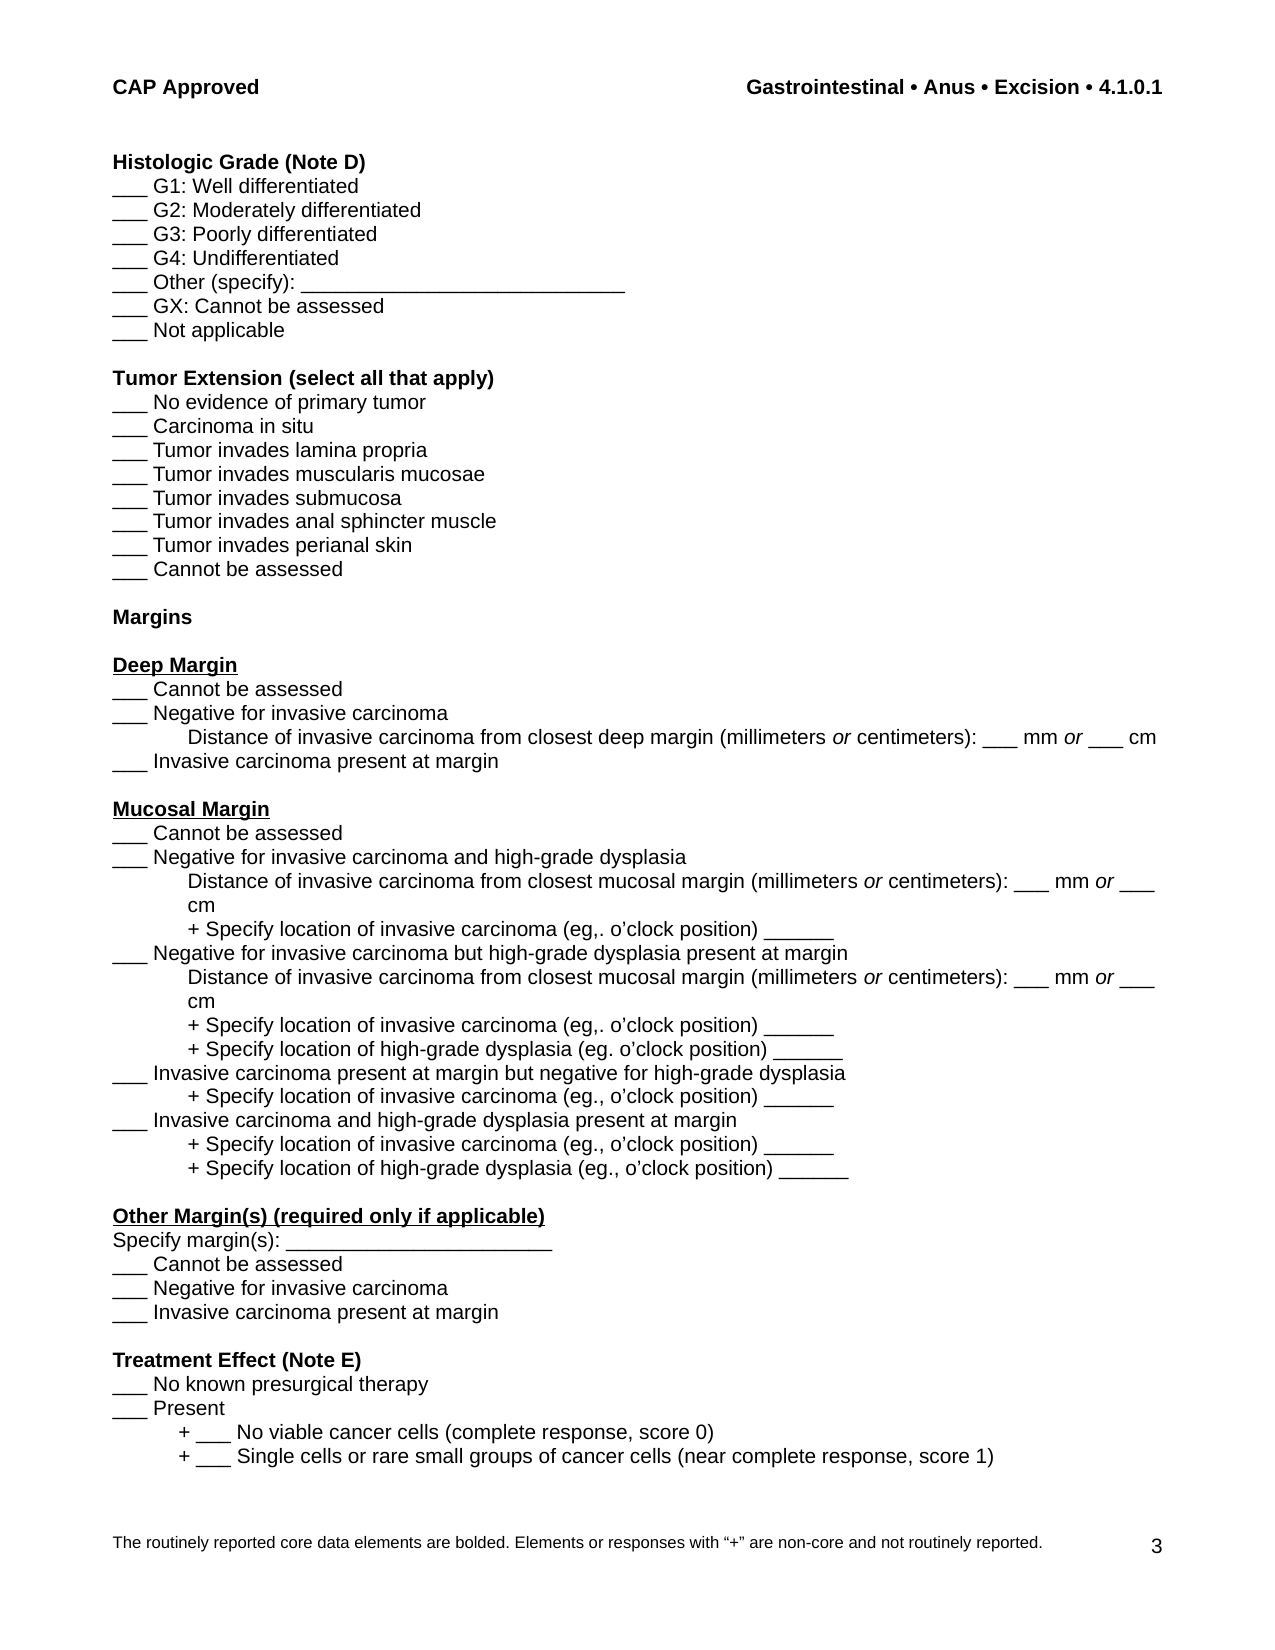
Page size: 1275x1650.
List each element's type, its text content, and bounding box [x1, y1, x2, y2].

text Specify margin(s): _______________________ [112, 1228, 1162, 1252]
list ___ Tumor invades submucosa [112, 485, 1162, 509]
text ___ G1: Well differentiated [112, 174, 1162, 198]
text + Specify location of high-grade dysplasia (eg. o’clock position) ______ [112, 1036, 1162, 1060]
text Distance of invasive carcinoma from closest mucosal margin (millimeters or centimeters): ___ mm or ___ cm [187, 964, 1162, 1012]
text ___ GX: Cannot be assessed [112, 294, 1162, 318]
subtitle Margins [112, 605, 1162, 629]
text ___ Not applicable [112, 318, 1162, 342]
text Distance of invasive carcinoma from closest deep margin (millimeters or centimeters): ___ mm or ___ cm [187, 725, 1162, 749]
text ___ No known presurgical therapy [112, 1372, 1162, 1396]
text Distance of invasive carcinoma from closest mucosal margin (millimeters or centimeters): ___ mm or ___ cm [187, 869, 1162, 917]
list ___ Tumor invades muscularis mucosae [112, 461, 1162, 485]
text ___ Invasive carcinoma present at margin [112, 749, 1162, 773]
text ___ Negative for invasive carcinoma but high-grade dysplasia present at margin [112, 941, 1162, 964]
text + ___ No viable cancer cells (complete response, score 0) [178, 1420, 1162, 1444]
text Mucosal Margin [112, 797, 1162, 821]
text + Specify location of invasive carcinoma (eg., o’clock position) ______ [112, 1132, 1162, 1156]
text ___ Negative for invasive carcinoma [112, 701, 1162, 725]
text ___ Cannot be assessed [112, 677, 1162, 701]
text + Specify location of high-grade dysplasia (eg., o’clock position) ______ [112, 1156, 1162, 1180]
text ___ Cannot be assessed [112, 1252, 1162, 1276]
text + ___ Single cells or rare small groups of cancer cells (near complete response, score 1) [178, 1444, 1162, 1468]
text ___ Negative for invasive carcinoma and high-grade dysplasia [112, 845, 1162, 869]
text ___ G4: Undifferentiated [112, 246, 1162, 270]
text Treatment Effect (Note E) [112, 1348, 1162, 1372]
text ___ Cannot be assessed [112, 821, 1162, 845]
text ___ Other (specify): ____________________________ [112, 270, 1162, 294]
text Deep Margin [112, 653, 1162, 677]
text + Specify location of invasive carcinoma (eg,. o’clock position) ______ [112, 917, 1162, 941]
text ___ G3: Poorly differentiated [112, 222, 1162, 246]
subtitle Histologic Grade (Note D) [112, 150, 1162, 174]
text ___ Invasive carcinoma present at margin [112, 1300, 1162, 1324]
text + Specify location of invasive carcinoma (eg,. o’clock position) ______ [112, 1012, 1162, 1036]
text ___ Invasive carcinoma present at margin but negative for high-grade dysplasia [112, 1060, 1162, 1084]
text ___ Invasive carcinoma and high-grade dysplasia present at margin [112, 1108, 1162, 1132]
list ___ Tumor invades anal sphincter muscle [112, 509, 1162, 533]
list ___ Tumor invades lamina propria [112, 437, 1162, 461]
list Tumor Extension (select all that apply) [112, 366, 1162, 389]
list ___ No evidence of primary tumor [112, 389, 1162, 413]
text ___ Present [112, 1396, 1162, 1420]
list ___ Tumor invades perianal skin [112, 533, 1162, 557]
text ___ G2: Moderately differentiated [112, 198, 1162, 222]
list ___ Cannot be assessed [112, 557, 1162, 581]
text + Specify location of invasive carcinoma (eg., o’clock position) ______ [112, 1084, 1162, 1108]
list ___ Carcinoma in situ [112, 413, 1162, 437]
text Other Margin(s) (required only if applicable) [112, 1204, 1162, 1228]
text ___ Negative for invasive carcinoma [112, 1276, 1162, 1300]
